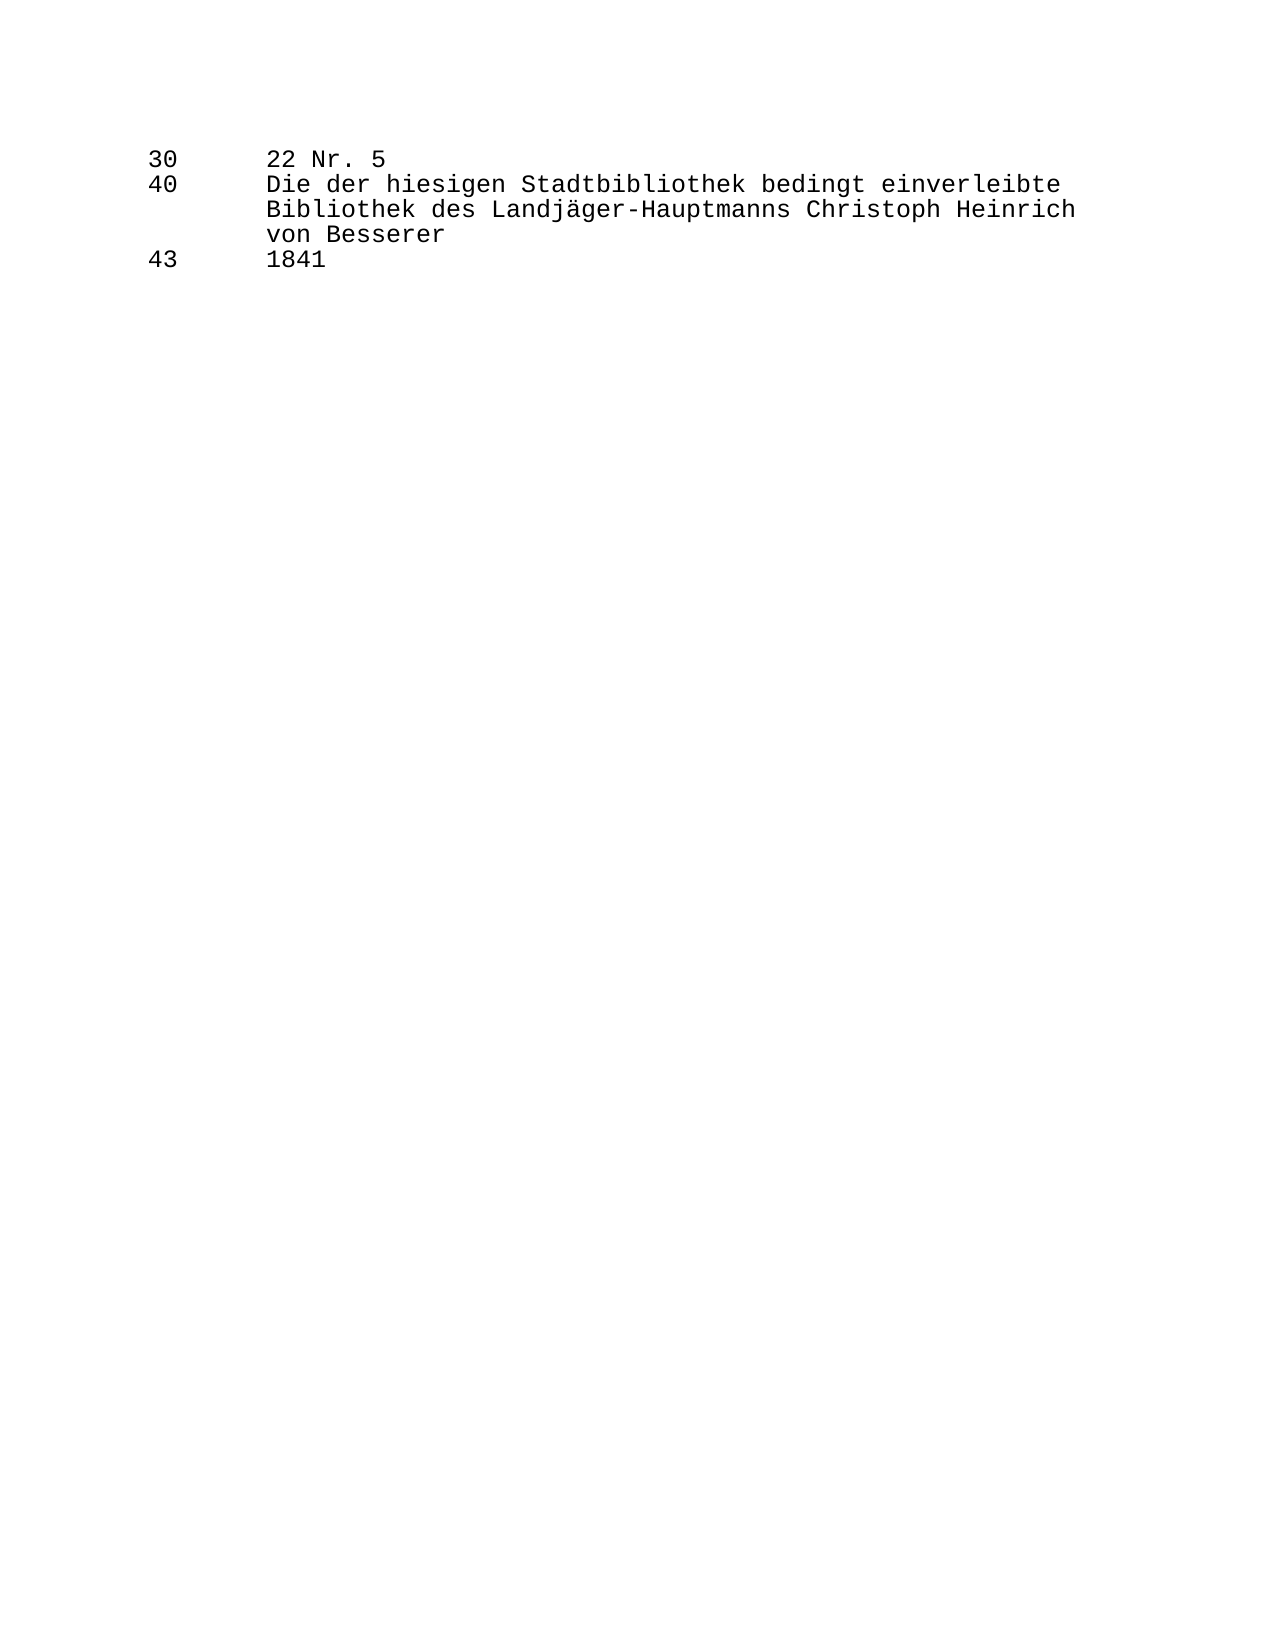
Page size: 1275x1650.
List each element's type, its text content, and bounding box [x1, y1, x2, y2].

text 40 Die der hiesigen s[Stadtbibliothek]s bedingt einverleibte s[Bibliothek]s des p[7{Landjäger-Hauptmann}s 2{Christoph Heinrich} 8{von} 1{Besserer}]p [148, 173, 1127, 248]
text 43 1841 [148, 248, 1127, 273]
text 30 22 Nr. 5 [148, 148, 1127, 173]
